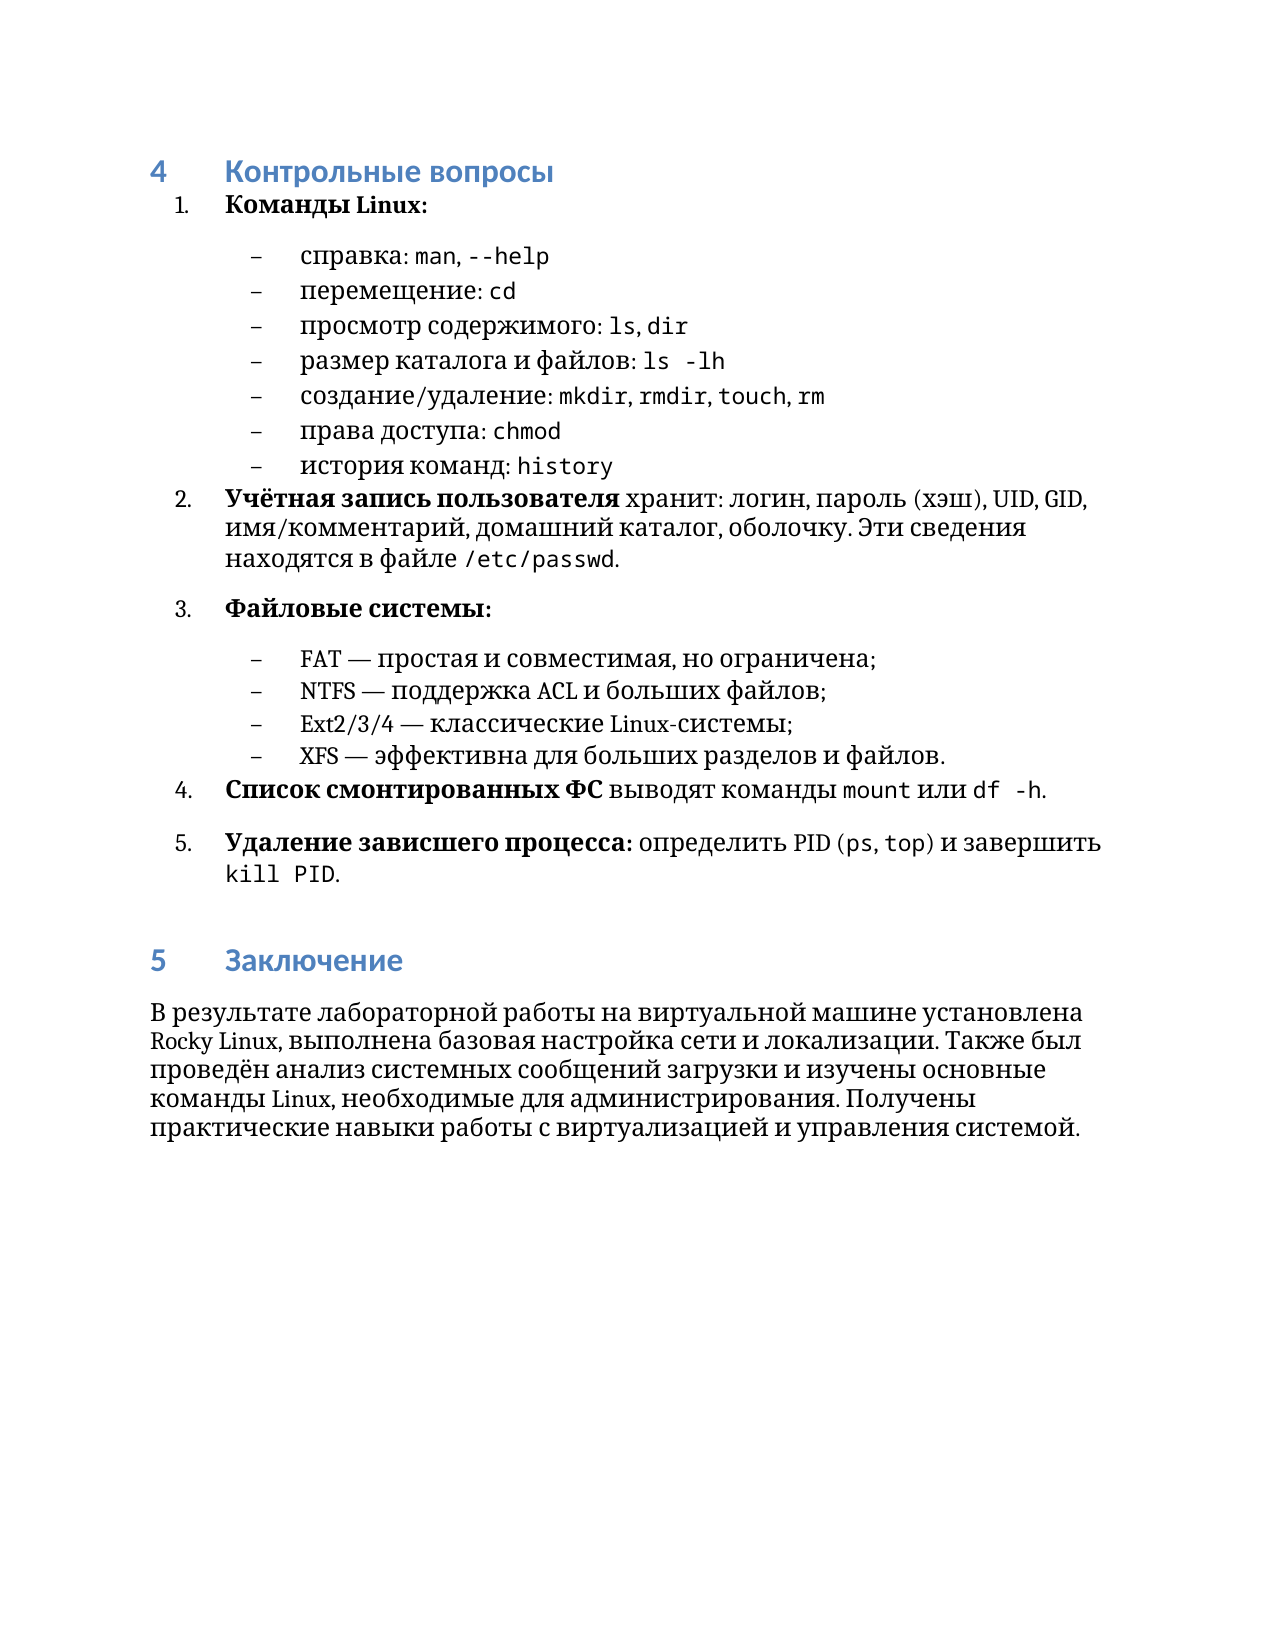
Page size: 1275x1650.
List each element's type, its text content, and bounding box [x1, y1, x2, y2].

list XFS — эффективна для больших разделов и файлов. [250, 742, 1125, 771]
list создание/удаление: mkdir, rmdir, touch, rm [250, 380, 1125, 412]
list перемещение: cd [250, 275, 1125, 307]
list Команды Linux: [175, 191, 1125, 219]
list Удаление зависшего процесса: определить PID (ps, top) и завершить kill PID. [175, 827, 1125, 889]
list права доступа: chmod [250, 415, 1125, 447]
text В результате лабораторной работы на виртуальной машине установлена Rocky Linux, выполнена базовая настройка сети и локализации. Также был проведён анализ системных сообщений загрузки и изучены основные команды Linux, необходимые для администрирования. Получены практические навыки работы с виртуализацией и управления системой. [150, 998, 1125, 1142]
list просмотр содержимого: ls, dir [250, 310, 1125, 342]
list размер каталога и файлов: ls -lh [250, 345, 1125, 377]
subtitle 4 Контрольные вопросы [150, 150, 1125, 191]
list NTFS — поддержка ACL и больших файлов; [250, 677, 1125, 706]
list справка: man, --help [250, 240, 1125, 272]
list Список смонтированных ФС выводят команды mount или df -h. [175, 774, 1125, 806]
list FAT — простая и совместимая, но ограничена; [250, 644, 1125, 673]
list Файловые системы: [175, 595, 1125, 624]
list история команд: history [250, 450, 1125, 482]
list Учётная запись пользователя хранит: логин, пароль (хэш), UID, GID, имя/комментарий, домашний каталог, оболочку. Эти сведения находятся в файле /etc/passwd. [175, 485, 1125, 574]
list Ext2/3/4 — классические Linux-системы; [250, 709, 1125, 738]
subtitle 5 Заключение [150, 939, 1125, 980]
